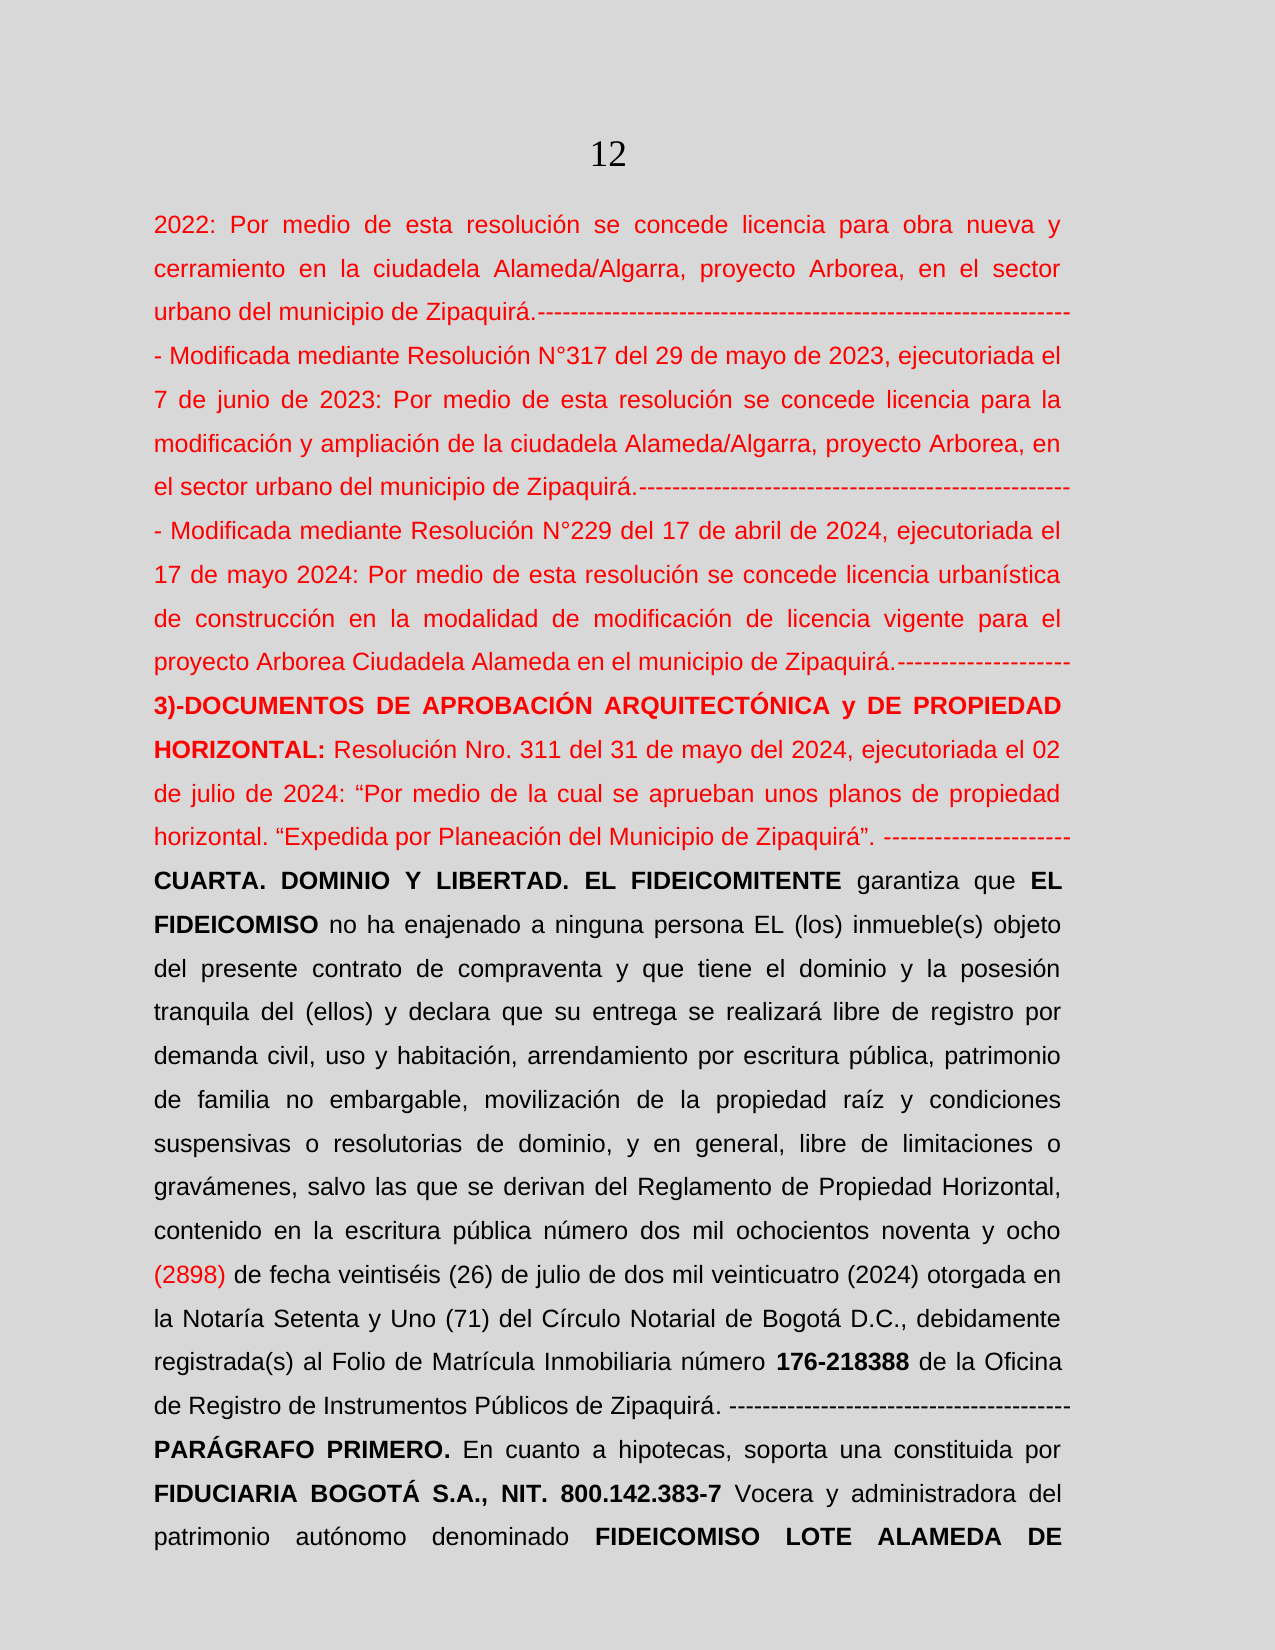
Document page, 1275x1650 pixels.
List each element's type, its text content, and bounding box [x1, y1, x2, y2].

text CUARTA. DOMINIO Y LIBERTAD. EL FIDEICOMITENTE garantiza que EL FIDEICOMISO no ha enajenado a ninguna persona EL (los) inmueble(s) objeto del presente contrato de compraventa y que tiene el dominio y la posesión tranquila del (ellos) y declara que su entrega se realizará libre de registro por demanda civil, uso y habitación, arrendamiento por escritura pública, patrimonio de familia no embargable, movilización de la propiedad raíz y condiciones suspensivas o resolutorias de dominio, y en general, libre de limitaciones o gravámenes, salvo las que se derivan del Reglamento de Propiedad Horizontal, contenido en la escritura pública número dos mil ochocientos noventa y ocho (2898) de fecha veintiséis (26) de julio de dos mil veinticuatro (2024) otorgada en la Notaría Setenta y Uno (71) del Círculo Notarial de Bogotá D.C., debidamente registrada(s) al Folio de Matrícula Inmobiliaria número 176-218388 de la Oficina de Registro de Instrumentos Públicos de Zipaquirá. [153, 851, 1062, 1420]
text - Modificada mediante Resolución N°229 del 17 de abril de 2024, ejecutoriada el 17 de mayo 2024: Por medio de esta resolución se concede licencia urbanística de construcción en la modalidad de modificación de licencia vigente para el proyecto Arborea Ciudadela Alameda en el municipio de Zipaquirá. [153, 501, 1062, 676]
text 3)-DOCUMENTOS DE APROBACIÓN ARQUITECTÓNICA y DE PROPIEDAD HORIZONTAL: Resolución Nro. 311 del 31 de mayo del 2024, ejecutoriada el 02 de julio de 2024: “Por medio de la cual se aprueban unos planos de propiedad horizontal. “Expedida por Planeación del Municipio de Zipaquirá”. [153, 676, 1062, 851]
